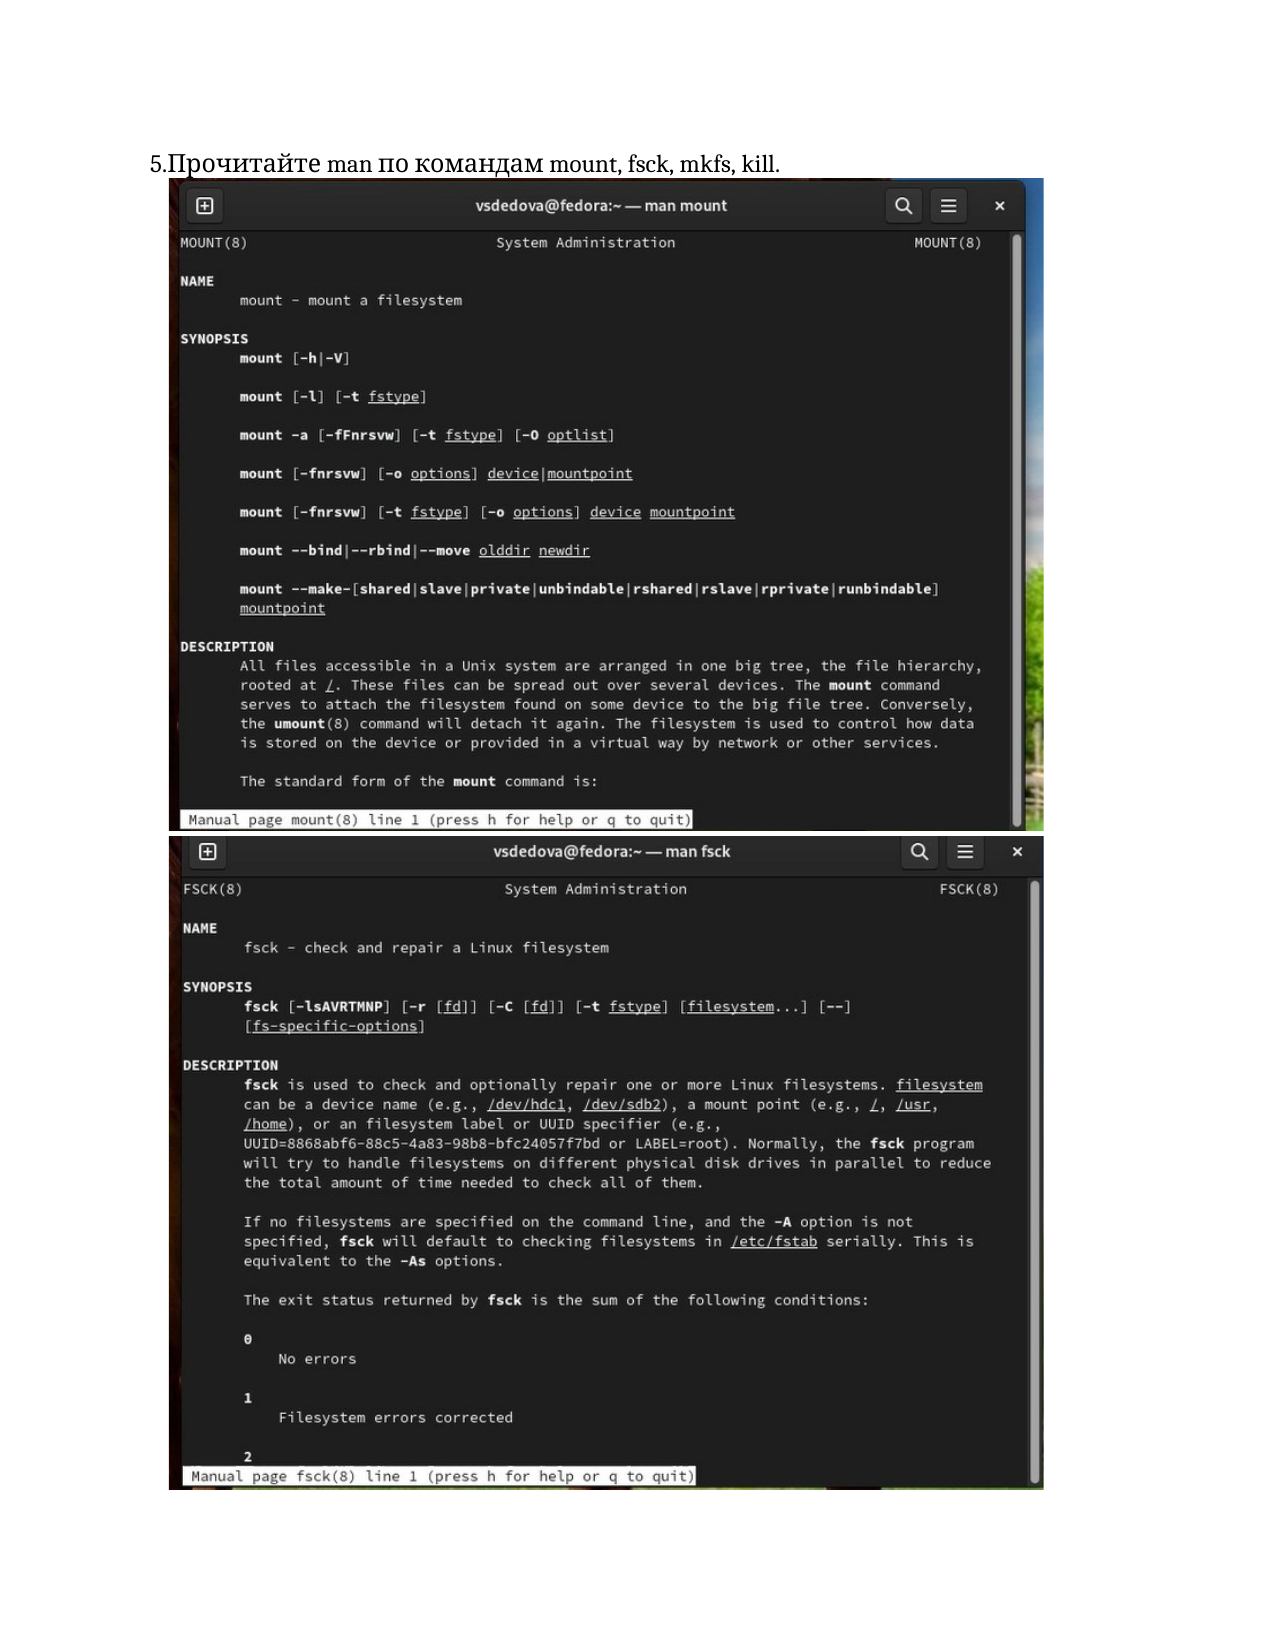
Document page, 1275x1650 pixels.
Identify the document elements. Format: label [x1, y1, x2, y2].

picture [168, 836, 1044, 1490]
text [150, 150, 1125, 1496]
picture [168, 178, 1044, 831]
